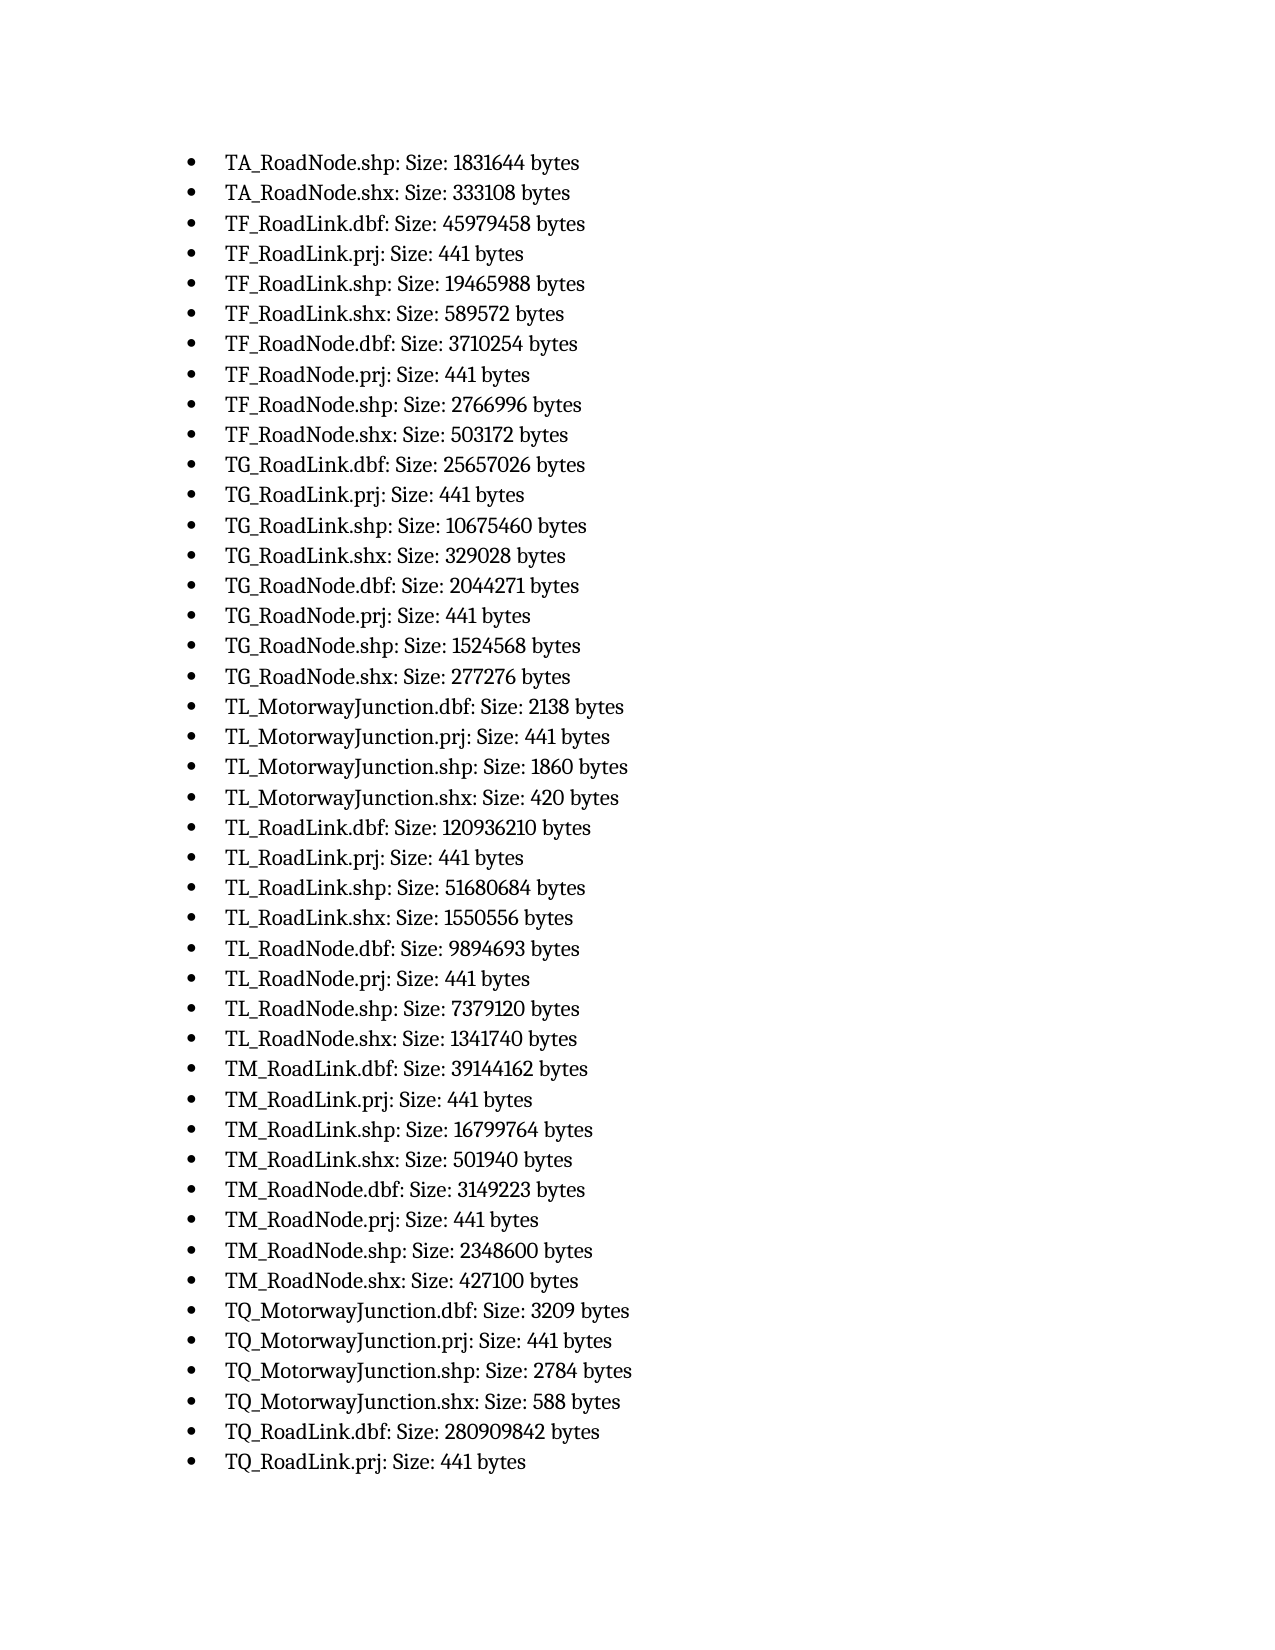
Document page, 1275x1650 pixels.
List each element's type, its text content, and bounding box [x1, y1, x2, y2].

list TM_RoadLink.prj: Size: 441 bytes [187, 1086, 1087, 1113]
list TQ_MotorwayJunction.shx: Size: 588 bytes [187, 1388, 1087, 1415]
list TM_RoadNode.dbf: Size: 3149223 bytes [187, 1177, 1087, 1203]
list TF_RoadLink.dbf: Size: 45979458 bytes [187, 210, 1087, 237]
list TL_MotorwayJunction.dbf: Size: 2138 bytes [187, 694, 1087, 720]
list TF_RoadLink.prj: Size: 441 bytes [187, 241, 1087, 267]
list TQ_RoadLink.dbf: Size: 280909842 bytes [187, 1419, 1087, 1445]
list TM_RoadLink.shp: Size: 16799764 bytes [187, 1117, 1087, 1143]
list TG_RoadLink.prj: Size: 441 bytes [187, 482, 1087, 509]
list TL_RoadLink.shx: Size: 1550556 bytes [187, 905, 1087, 932]
list TL_RoadNode.shx: Size: 1341740 bytes [187, 1026, 1087, 1052]
list TG_RoadLink.shp: Size: 10675460 bytes [187, 512, 1087, 539]
list TL_MotorwayJunction.prj: Size: 441 bytes [187, 724, 1087, 750]
list TL_RoadNode.prj: Size: 441 bytes [187, 966, 1087, 992]
list TQ_MotorwayJunction.prj: Size: 441 bytes [187, 1328, 1087, 1354]
list TL_RoadNode.shp: Size: 7379120 bytes [187, 996, 1087, 1022]
list TL_RoadLink.prj: Size: 441 bytes [187, 845, 1087, 871]
list TF_RoadLink.shp: Size: 19465988 bytes [187, 271, 1087, 297]
list TG_RoadLink.dbf: Size: 25657026 bytes [187, 452, 1087, 478]
list TM_RoadNode.prj: Size: 441 bytes [187, 1207, 1087, 1234]
list TG_RoadNode.shx: Size: 277276 bytes [187, 663, 1087, 690]
list TF_RoadNode.shx: Size: 503172 bytes [187, 422, 1087, 448]
list TQ_MotorwayJunction.dbf: Size: 3209 bytes [187, 1298, 1087, 1324]
list TF_RoadNode.dbf: Size: 3710254 bytes [187, 331, 1087, 358]
list TM_RoadLink.shx: Size: 501940 bytes [187, 1147, 1087, 1173]
list TA_RoadNode.shp: Size: 1831644 bytes [187, 150, 1087, 176]
list TQ_RoadLink.prj: Size: 441 bytes [187, 1449, 1087, 1475]
list TL_RoadNode.dbf: Size: 9894693 bytes [187, 935, 1087, 962]
list TM_RoadLink.dbf: Size: 39144162 bytes [187, 1056, 1087, 1083]
list TF_RoadLink.shx: Size: 589572 bytes [187, 301, 1087, 327]
list TG_RoadNode.dbf: Size: 2044271 bytes [187, 573, 1087, 599]
list TL_RoadLink.dbf: Size: 120936210 bytes [187, 814, 1087, 841]
list TM_RoadNode.shx: Size: 427100 bytes [187, 1268, 1087, 1294]
list TG_RoadNode.prj: Size: 441 bytes [187, 603, 1087, 629]
list TG_RoadNode.shp: Size: 1524568 bytes [187, 633, 1087, 660]
list TG_RoadLink.shx: Size: 329028 bytes [187, 543, 1087, 569]
list TA_RoadNode.shx: Size: 333108 bytes [187, 180, 1087, 207]
list TF_RoadNode.prj: Size: 441 bytes [187, 361, 1087, 388]
list TL_MotorwayJunction.shx: Size: 420 bytes [187, 784, 1087, 811]
list TQ_MotorwayJunction.shp: Size: 2784 bytes [187, 1358, 1087, 1385]
list TL_MotorwayJunction.shp: Size: 1860 bytes [187, 754, 1087, 781]
list TL_RoadLink.shp: Size: 51680684 bytes [187, 875, 1087, 901]
list TM_RoadNode.shp: Size: 2348600 bytes [187, 1237, 1087, 1264]
list TF_RoadNode.shp: Size: 2766996 bytes [187, 392, 1087, 418]
